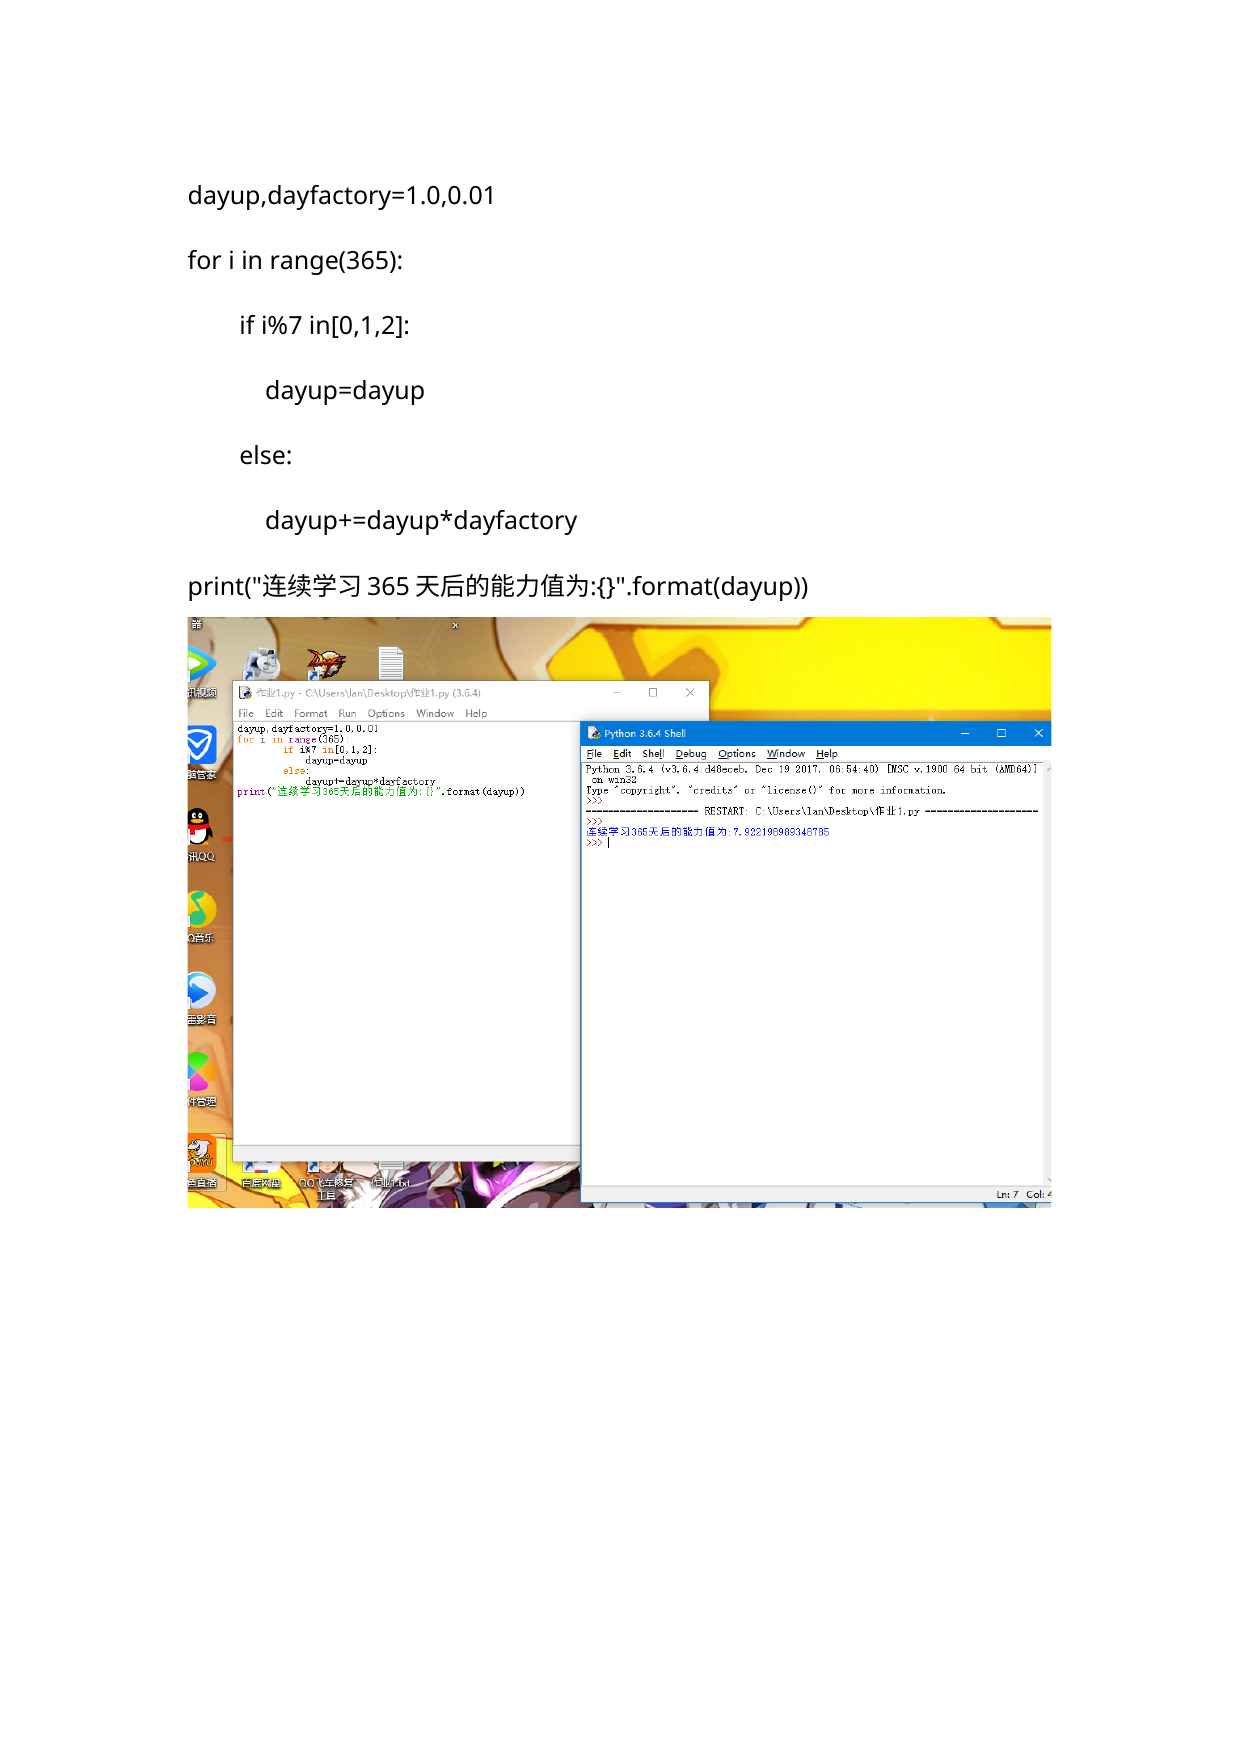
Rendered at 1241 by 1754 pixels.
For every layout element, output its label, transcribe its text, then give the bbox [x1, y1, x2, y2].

text dayup,dayfactory=1.0,0.01 for i in range(365): if i%7 in[0,1,2]: dayup=dayup else: dayup+=dayup*dayfactory print("连续学习365天后的能力值为:{}".format(dayup)) [187, 162, 1053, 617]
picture [187, 617, 1052, 1208]
